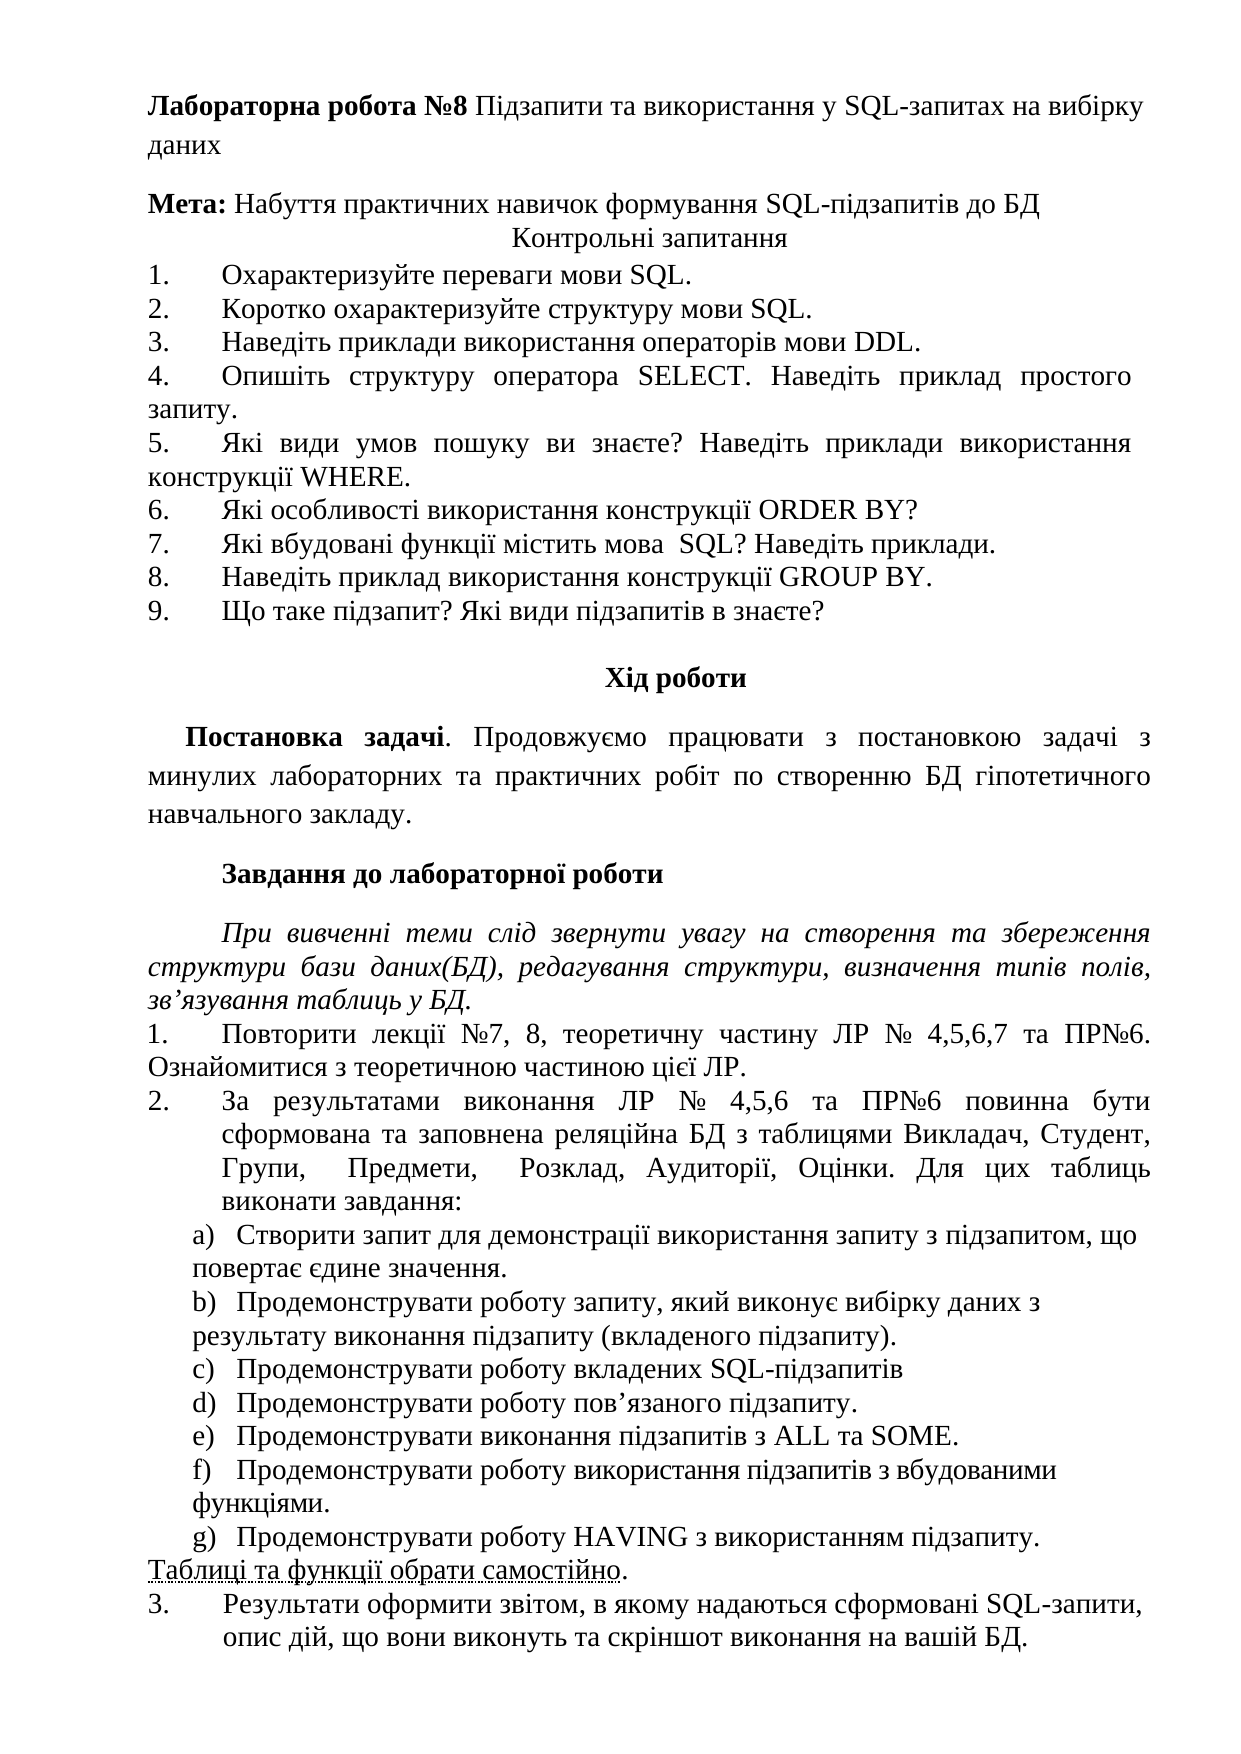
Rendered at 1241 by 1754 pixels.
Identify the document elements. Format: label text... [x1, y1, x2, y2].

list Які види умов пошуку ви знаєте? Наведіть приклади використання конструкції WHERE. [148, 425, 1132, 492]
list Продемонструвати виконання підзапитів з ALL та SOME. [192, 1418, 1152, 1452]
text Хід роботи [148, 660, 1152, 693]
text Контрольні запитання [148, 220, 1152, 253]
text При вивченні теми слід звернути увагу на створення та збереження структури бази даних(БД), редагування структури, визначення типів полів, зв’язування таблиць у БД. [148, 915, 1152, 1016]
list Продемонструвати роботу HAVING з використанням підзапиту. [192, 1519, 1152, 1552]
text Лабораторна робота №8 Підзапити та використання у SQL-запитах на вибірку даних [148, 88, 1152, 161]
text Мета: Набуття практичних навичок формування SQL-підзапитів до БД [148, 186, 1152, 220]
list Створити запит для демонстрації використання запиту з підзапитом, що повертає єдине значення. [192, 1217, 1152, 1284]
list Продемонструвати роботу пов’язаного підзапиту. [192, 1385, 1152, 1418]
list Охарактеризуйте переваги мови SQL. [148, 257, 1132, 291]
list Продемонструвати роботу вкладених SQL-підзапитів [192, 1351, 1152, 1385]
list Опишіть структуру оператора SELECT. Наведіть приклад простого запиту. [148, 358, 1132, 425]
list Наведіть приклади використання операторів мови DDL. [148, 324, 1132, 358]
list Продемонструвати роботу запиту, який виконує вибірку даних з результату виконання підзапиту (вкладеного підзапиту). [192, 1284, 1152, 1351]
list Продемонструвати роботу використання підзапитів з вбудованими функціями. [192, 1452, 1152, 1519]
list Які особливості використання конструкції ORDER BY? [148, 492, 1132, 526]
list За результатами виконання ЛР № 4,5,6 та ПР№6 повинна бути сформована та заповнена реляційна БД з таблицями Викладач, Студент, Групи, Предмети, Розклад, Аудиторії, Оцінки. Для цих таблиць виконати завдання: [148, 1083, 1152, 1217]
list Що таке підзапит? Які види підзапитів в знаєте? [148, 593, 1132, 626]
list Наведіть приклад використання конструкції GROUP BY. [148, 559, 1132, 593]
list Повторити лекції №7, 8, теоретичну частину ЛР № 4,5,6,7 та ПР№6. Ознайомитися з теоретичною частиною цієї ЛР. [146, 1016, 1152, 1083]
list Які вбудовані функції містить мова SQL? Наведіть приклади. [148, 526, 1132, 559]
text Завдання до лабораторної роботи [148, 856, 1152, 889]
list Коротко охарактеризуйте структуру мови SQL. [148, 291, 1132, 324]
list Результати оформити звітом, в якому надаються сформовані SQL-запити, опис дій, що вони виконуть та скріншот виконання на вашій БД. [148, 1586, 1152, 1653]
text Таблиці та функції обрати самостійно. [148, 1552, 1152, 1586]
text Постановка задачі. Продовжуємо працювати з постановкою задачі з минулих лабораторних та практичних робіт по створенню БД гіпотетичного навчального закладу. [148, 719, 1152, 830]
